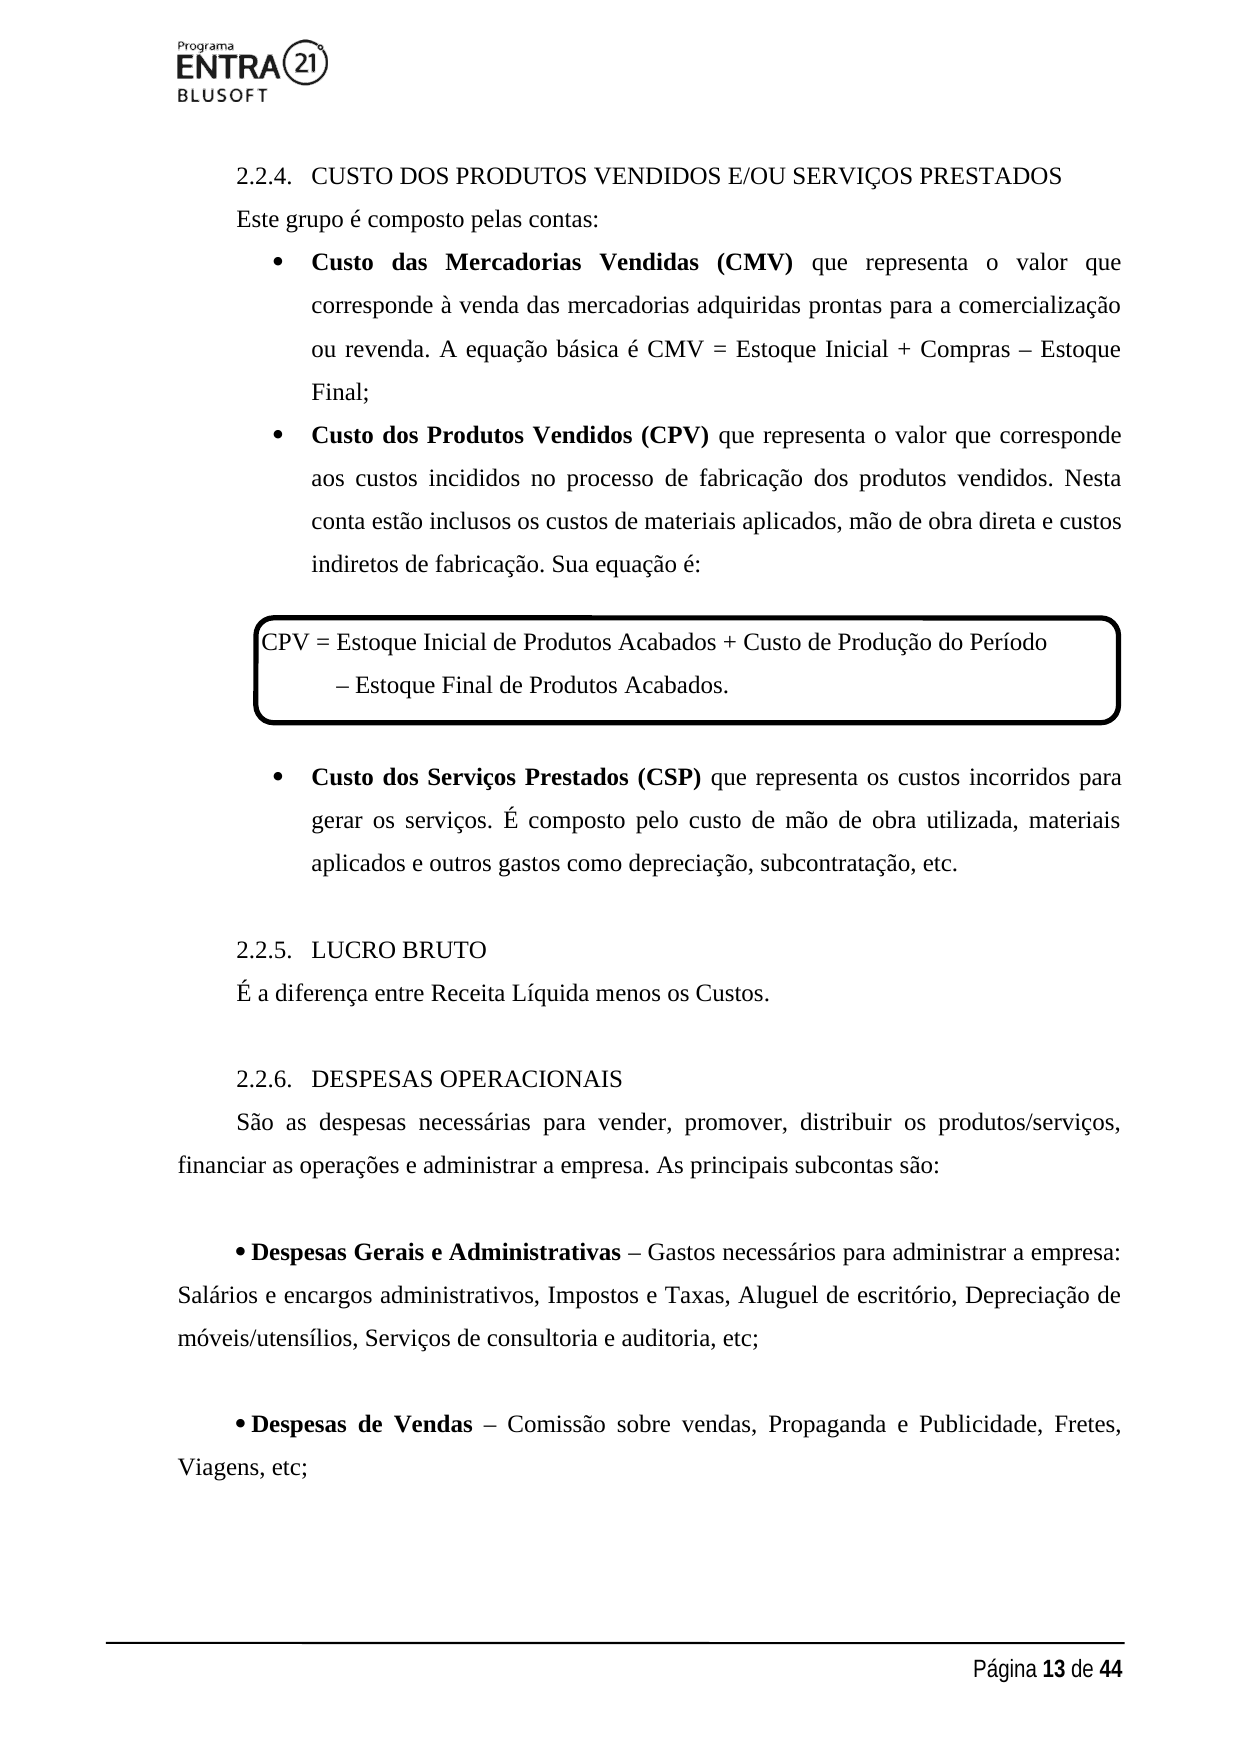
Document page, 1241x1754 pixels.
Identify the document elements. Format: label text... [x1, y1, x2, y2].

list LUCRO BRUTO [236, 935, 1122, 963]
list É a diferença entre Receita Líquida menos os Custos. [177, 978, 1122, 1007]
list Este grupo é composto pelas contas: [177, 204, 1122, 233]
list DESPESAS OPERACIONAIS [236, 1064, 1122, 1093]
list São as despesas necessárias para vender, promover, distribuir os produtos/serviços, financiar as operações e administrar a empresa. As principais subcontas são: [177, 1107, 1122, 1179]
list CUSTO DOS PRODUTOS VENDIDOS E/OU SERVIÇOS PRESTADOS [236, 161, 1122, 190]
list Custo das Mercadorias Vendidas (CMV) que representa o valor que corresponde à venda das mercadorias adquiridas prontas para a comercialização ou revenda. A equação básica é CMV = Estoque Inicial + Compras – Estoque Final; [274, 247, 1122, 406]
list Despesas Gerais e Administrativas – Gastos necessários para administrar a empresa: Salários e encargos administrativos, Impostos e Taxas, Aluguel de escritório, Depreciação de móveis/utensílios, Serviços de consultoria e auditoria, etc; [177, 1237, 1122, 1352]
list Custo dos Serviços Prestados (CSP) que representa os custos incorridos para gerar os serviços. É composto pelo custo de mão de obra utilizada, materiais aplicados e outros gastos como depreciação, subcontratação, etc. [274, 762, 1122, 877]
list Despesas de Vendas – Comissão sobre vendas, Propaganda e Publicidade, Fretes, Viagens, etc; [177, 1409, 1122, 1481]
list Custo dos Produtos Vendidos (CPV) que representa o valor que corresponde aos custos incididos no processo de fabricação dos produtos vendidos. Nesta conta estão inclusos os custos de materiais aplicados, mão de obra direta e custos indiretos de fabricação. Sua equação é: [274, 420, 1122, 578]
